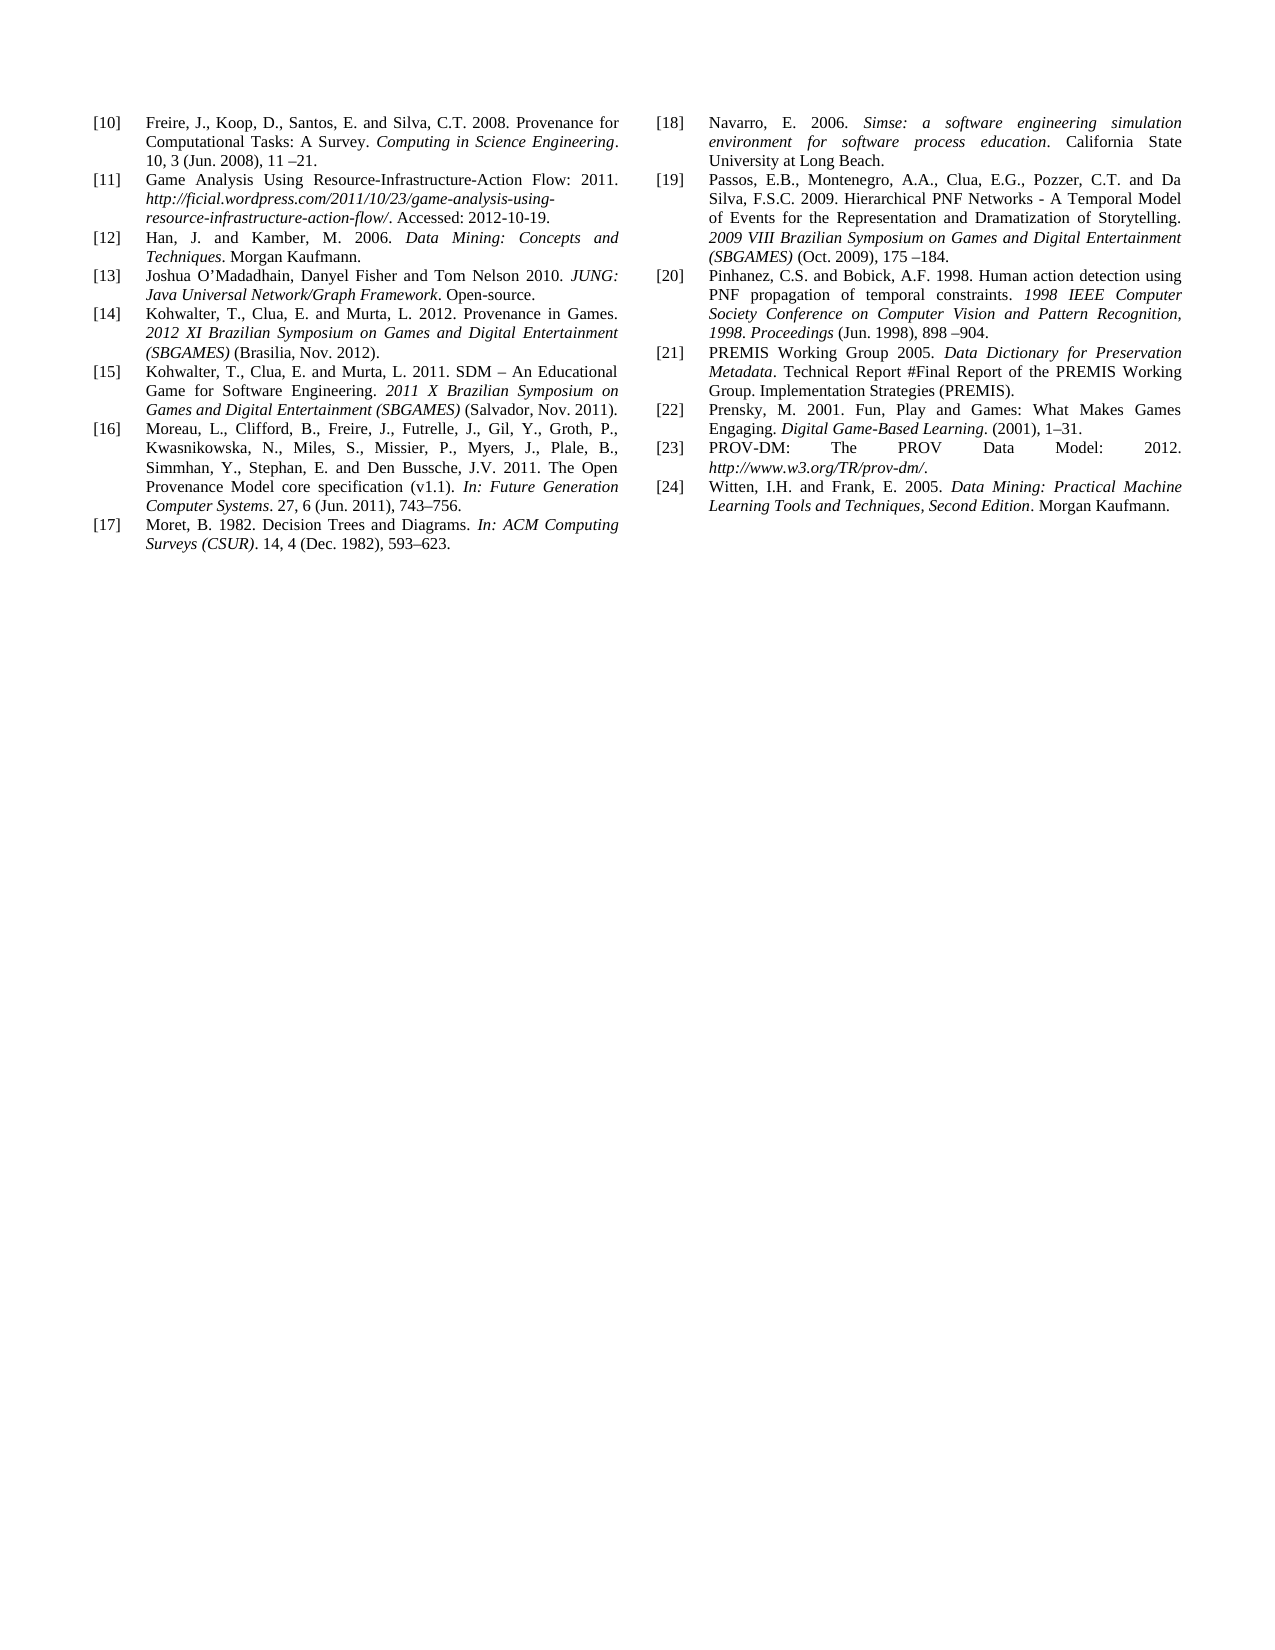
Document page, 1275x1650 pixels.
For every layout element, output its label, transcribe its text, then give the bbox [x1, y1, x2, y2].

text [13] Joshua O’Madadhain, Danyel Fisher and Tom Nelson 2010. JUNG: Java Universal Network/Graph Framework. Open-source. [93, 266, 619, 304]
text [12] Han, J. and Kamber, M. 2006. Data Mining: Concepts and Techniques. Morgan Kaufmann. [93, 227, 619, 266]
text [15] Kohwalter, T., Clua, E. and Murta, L. 2011. SDM – An Educational Game for Software Engineering. 2011 X Brazilian Symposium on Games and Digital Entertainment (SBGAMES) (Salvador, Nov. 2011). [93, 362, 619, 419]
text [21] PREMIS Working Group 2005. Data Dictionary for Preservation Metadata. Technical Report #Final Report of the PREMIS Working Group. Implementation Strategies (PREMIS). [656, 342, 1182, 400]
text [19] Passos, E.B., Montenegro, A.A., Clua, E.G., Pozzer, C.T. and Da Silva, F.S.C. 2009. Hierarchical PNF Networks - A Temporal Model of Events for the Representation and Dramatization of Storytelling. 2009 VIII Brazilian Symposium on Games and Digital Entertainment (SBGAMES) (Oct. 2009), 175 –184. [656, 170, 1182, 266]
text [11] Game Analysis Using Resource-Infrastructure-Action Flow: 2011. http://ficial.wordpress.com/2011/10/23/game-analysis-using-resource-infrastructure-action-flow/. Accessed: 2012-10-19. [93, 170, 619, 227]
text [20] Pinhanez, C.S. and Bobick, A.F. 1998. Human action detection using PNF propagation of temporal constraints. 1998 IEEE Computer Society Conference on Computer Vision and Pattern Recognition, 1998. Proceedings (Jun. 1998), 898 –904. [656, 266, 1182, 342]
text [23] PROV-DM: The PROV Data Model: 2012. http://www.w3.org/TR/prov-dm/. [656, 438, 1182, 477]
text [22] Prensky, M. 2001. Fun, Play and Games: What Makes Games Engaging. Digital Game-Based Learning. (2001), 1–31. [656, 400, 1182, 438]
text [18] Navarro, E. 2006. Simse: a software engineering simulation environment for software process education. California State University at Long Beach. [656, 112, 1182, 170]
text [17] Moret, B. 1982. Decision Trees and Diagrams. In: ACM Computing Surveys (CSUR). 14, 4 (Dec. 1982), 593–623. [93, 515, 619, 553]
text [14] Kohwalter, T., Clua, E. and Murta, L. 2012. Provenance in Games. 2012 XI Brazilian Symposium on Games and Digital Entertainment (SBGAMES) (Brasilia, Nov. 2012). [93, 304, 619, 362]
text [24] Witten, I.H. and Frank, E. 2005. Data Mining: Practical Machine Learning Tools and Techniques, Second Edition. Morgan Kaufmann. [656, 477, 1182, 515]
text [16] Moreau, L., Clifford, B., Freire, J., Futrelle, J., Gil, Y., Groth, P., Kwasnikowska, N., Miles, S., Missier, P., Myers, J., Plale, B., Simmhan, Y., Stephan, E. and Den Bussche, J.V. 2011. The Open Provenance Model core specification (v1.1). In: Future Generation Computer Systems. 27, 6 (Jun. 2011), 743–756. [93, 419, 619, 515]
text [10] Freire, J., Koop, D., Santos, E. and Silva, C.T. 2008. Provenance for Computational Tasks: A Survey. Computing in Science Engineering. 10, 3 (Jun. 2008), 11 –21. [93, 112, 619, 170]
